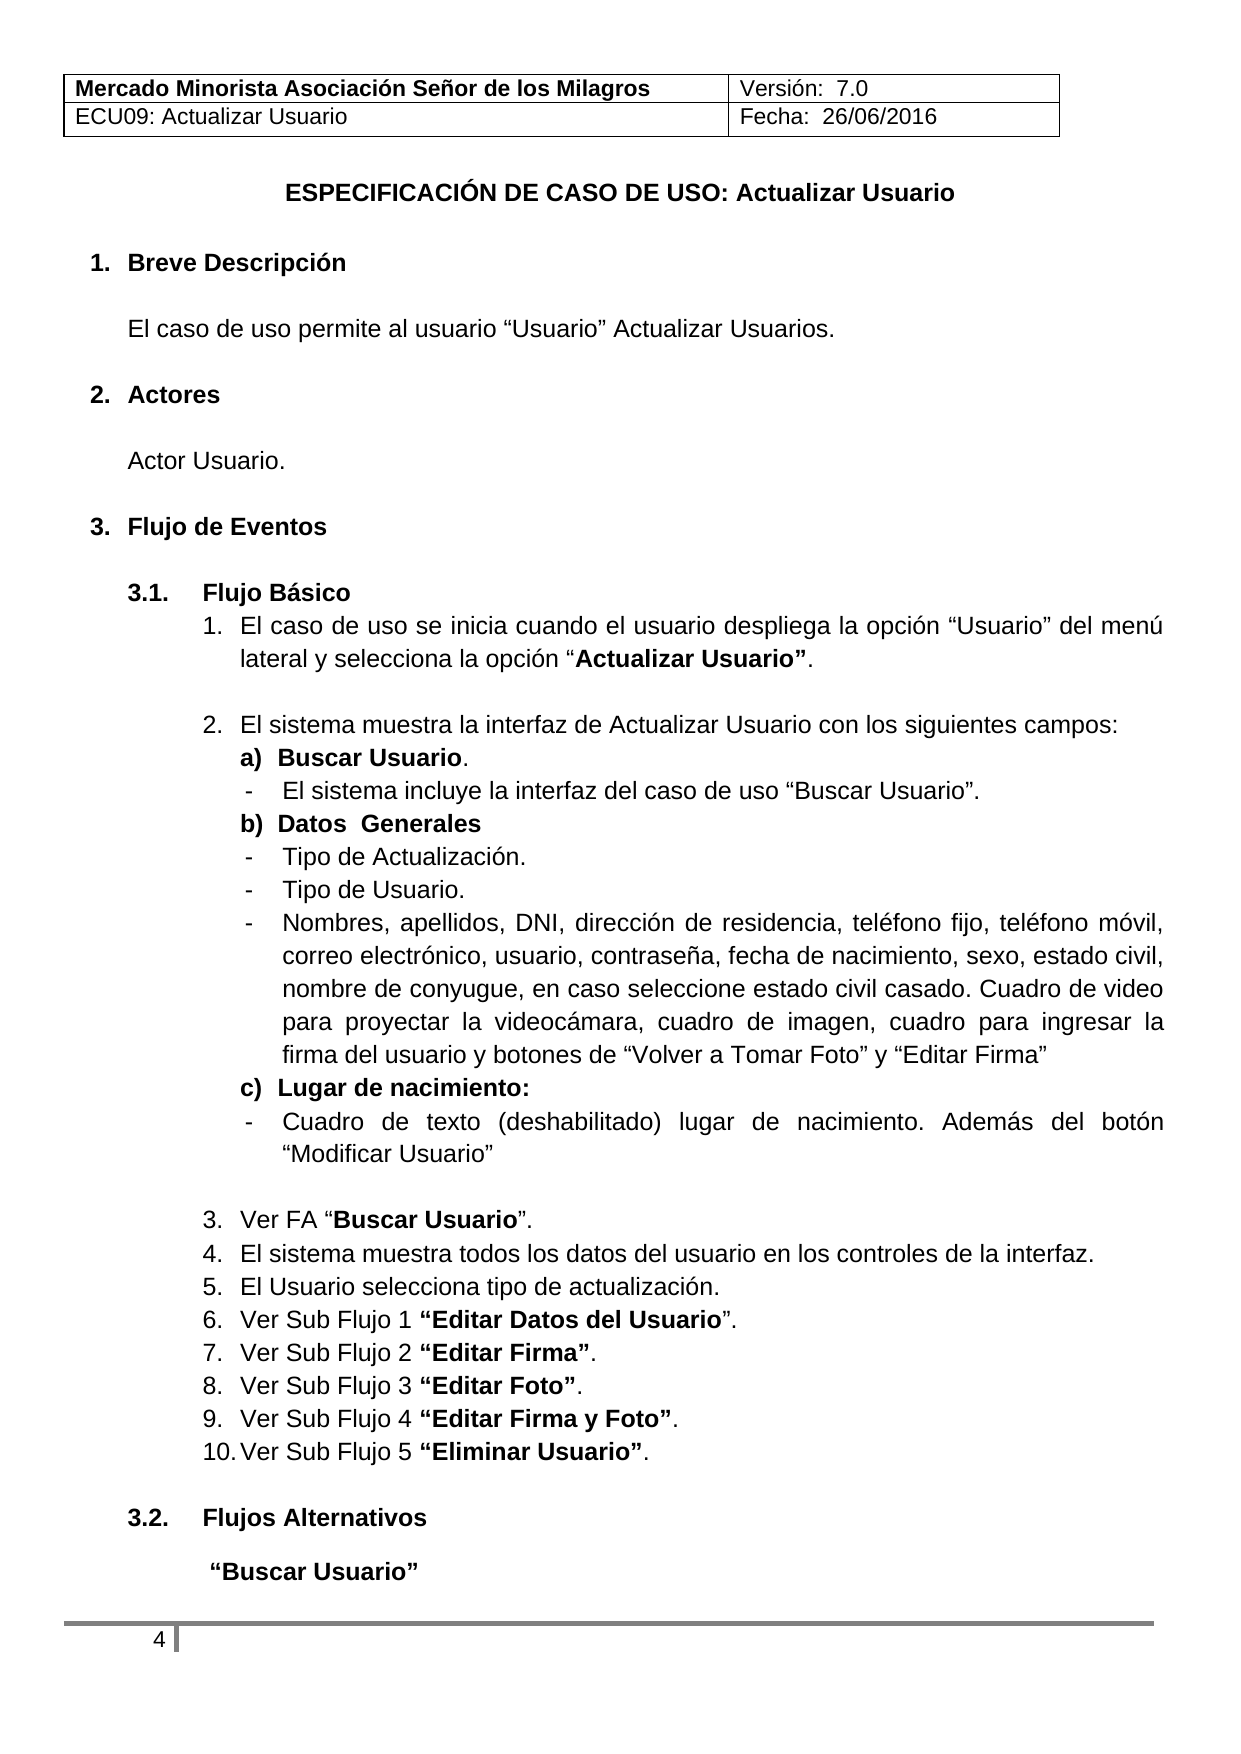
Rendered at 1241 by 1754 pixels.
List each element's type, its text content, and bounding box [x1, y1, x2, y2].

list Cuadro de texto (deshabilitado) lugar de nacimiento. Además del botón “Modificar Usuario” [244, 1106, 1165, 1168]
text “Buscar Usuario” [202, 1557, 1165, 1585]
list Actores [90, 380, 1165, 409]
list Ver Sub Flujo 5 “Eliminar Usuario”. [202, 1437, 1165, 1465]
list Ver Sub Flujo 4 “Editar Firma y Foto”. [202, 1404, 1165, 1432]
list Nombres, apellidos, DNI, dirección de residencia, teléfono fijo, teléfono móvil, correo electrónico, usuario, contraseña, fecha de nacimiento, sexo, estado civil, nombre de conyugue, en caso seleccione estado civil casado. Cuadro de video para proyectar la videocámara, cuadro de imagen, cuadro para ingresar la firma del usuario y botones de “Volver a Tomar Foto” y “Editar Firma” [244, 908, 1165, 1069]
list Breve Descripción [90, 248, 1165, 277]
list Lugar de nacimiento: [240, 1073, 1165, 1102]
list Tipo de Actualización. [244, 842, 1165, 871]
list Tipo de Usuario. [244, 875, 1165, 904]
list Ver FA “Buscar Usuario”. [202, 1206, 1165, 1234]
list Flujo Básico [127, 578, 1165, 607]
list Buscar Usuario. [240, 743, 1165, 772]
list Flujos Alternativos [127, 1503, 1165, 1531]
list Ver Sub Flujo 2 “Editar Firma”. [202, 1338, 1165, 1366]
list Ver Sub Flujo 1 “Editar Datos del Usuario”. [202, 1304, 1165, 1333]
list El caso de uso permite al usuario “Usuario” Actualizar Usuarios. [127, 314, 1165, 343]
list Ver Sub Flujo 3 “Editar Foto”. [202, 1371, 1165, 1399]
list El caso de uso se inicia cuando el usuario despliega la opción “Usuario” del menú lateral y selecciona la opción “Actualizar Usuario”. [202, 611, 1165, 673]
list El sistema muestra la interfaz de Actualizar Usuario con los siguientes campos: [202, 710, 1165, 739]
list El Usuario selecciona tipo de actualización. [202, 1272, 1165, 1300]
list El sistema muestra todos los datos del usuario en los controles de la interfaz. [202, 1238, 1165, 1267]
list Datos Generales [240, 809, 1165, 838]
list Actor Usuario. [127, 446, 1165, 475]
list Flujo de Eventos [90, 512, 1165, 541]
list El sistema incluye la interfaz del caso de uso “Buscar Usuario”. [244, 776, 1165, 805]
text ESPECIFICACIÓN DE CASO DE USO: Actualizar Usuario [75, 178, 1165, 207]
